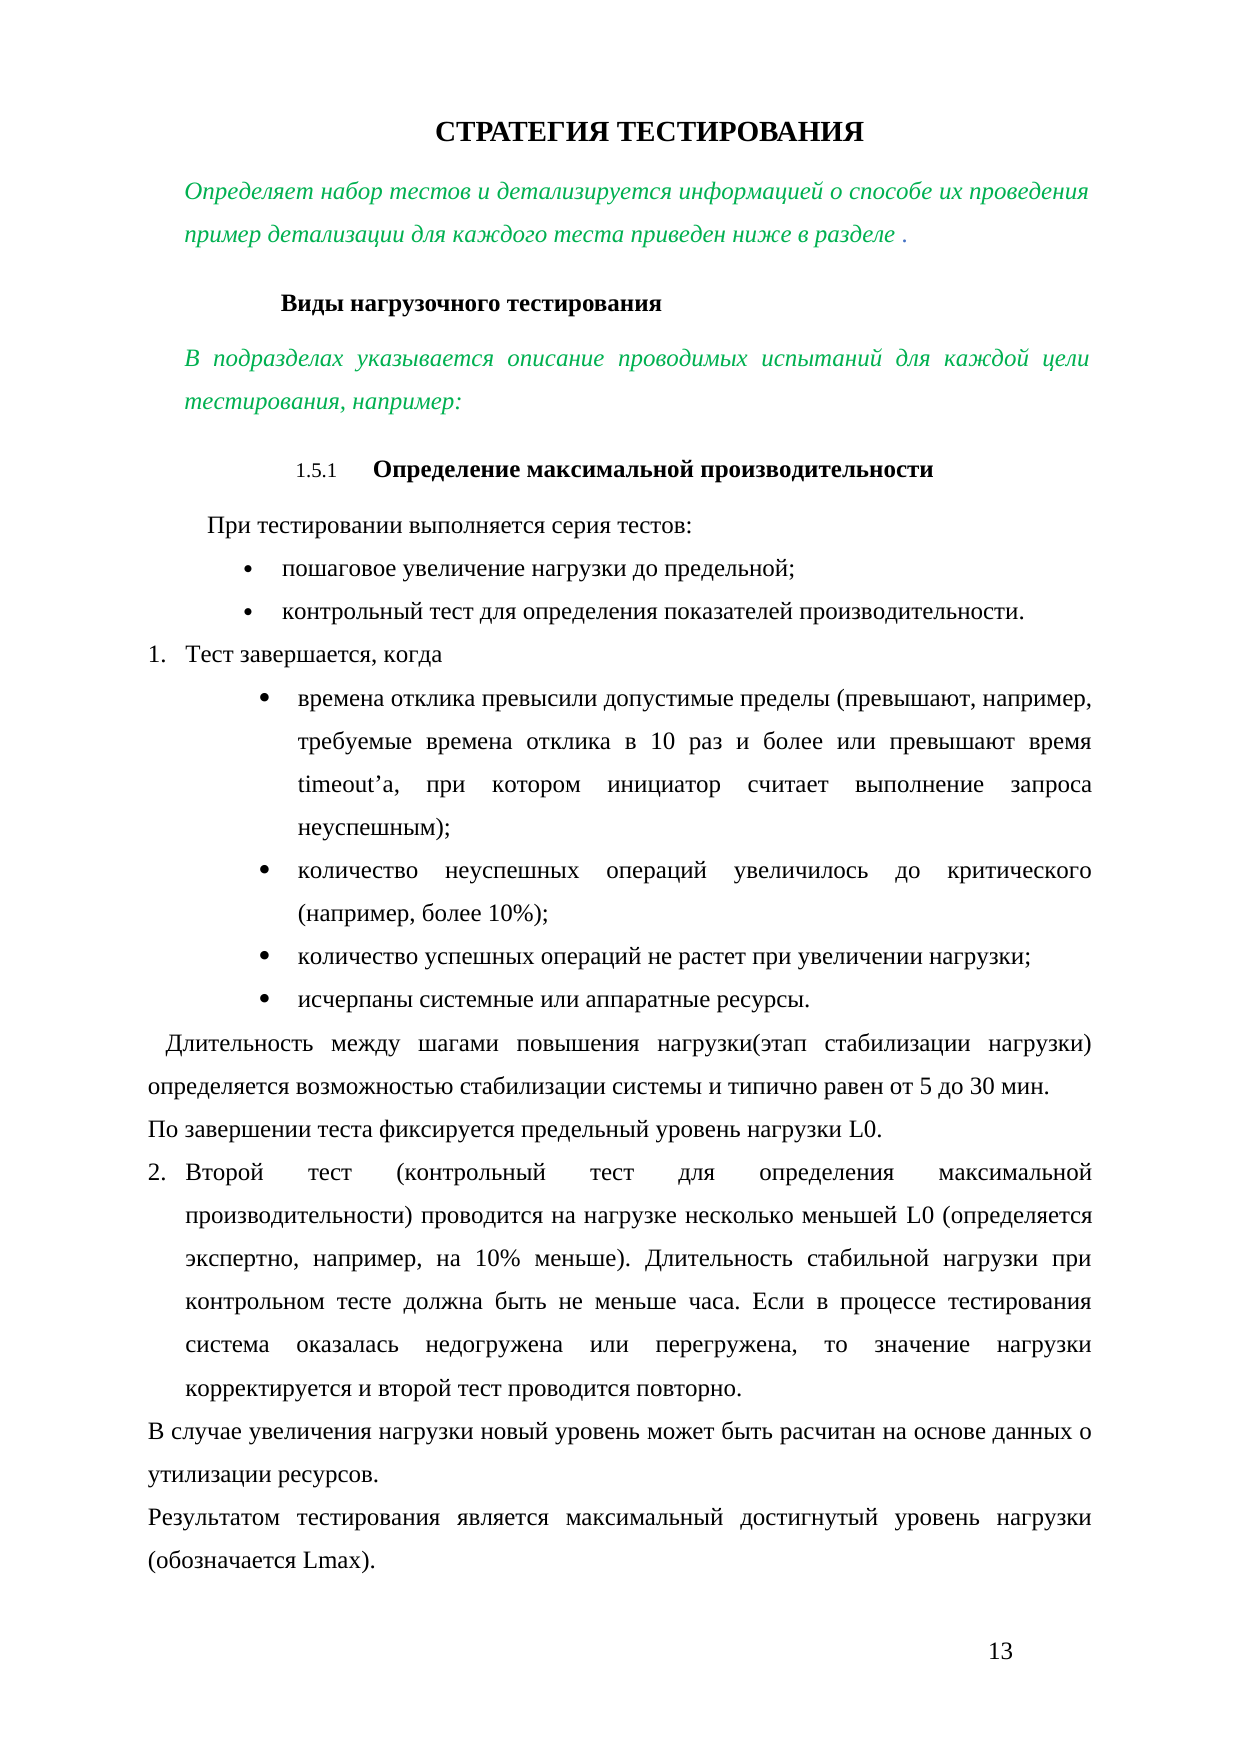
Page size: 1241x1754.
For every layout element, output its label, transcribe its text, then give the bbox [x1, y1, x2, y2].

text По завершении теста фиксируется предельный уровень нагрузки L0. [148, 1114, 1092, 1143]
text Результатом тестирования является максимальный достигнутый уровень нагрузки (обозначается Lmax). [148, 1502, 1092, 1574]
list Второй тест (контрольный тест для определения максимальной производительности) проводится на нагрузке несколько меньшей L0 (определяется экспертно, например, на 10% меньше). Длительность стабильной нагрузки при контрольном тесте должна быть не меньше часа. Если в процессе тестирования система оказалась недогружена или перегружена, то значение нагрузки корректируется и второй тест проводится повторно. [148, 1157, 1092, 1401]
subtitle Определение максимальной производительности [236, 454, 1092, 483]
text В случае увеличения нагрузки новый уровень может быть расчитан на основе данных о утилизации ресурсов. [148, 1416, 1092, 1488]
list Тест завершается, когда [148, 639, 1092, 668]
text Определяет набор тестов и детализируется информацией о способе их проведения пример детализации для каждого теста приведен ниже в разделе 6.1. [184, 176, 1092, 248]
list количество успешных операций не растет при увеличении нагрузки; [260, 941, 1092, 970]
list пошаговое увеличение нагрузки до предельной; [244, 553, 1092, 582]
list количество неуспешных операций увеличилось до критического (например, более 10%); [260, 855, 1092, 927]
list времена отклика превысили допустимые пределы (превышают, например, требуемые времена отклика в 10 раз и более или превышают время timeout’а, при котором инициатор считает выполнение запроса неуспешным); [260, 683, 1092, 841]
text При тестировании выполняется серия тестов: [148, 510, 1092, 539]
list контрольный тест для определения показателей производительности. [244, 596, 1092, 625]
list исчерпаны системные или аппаратные ресурсы. [260, 984, 1092, 1013]
subtitle Стратегия тестирования [148, 114, 1092, 147]
text Длительность между шагами повышения нагрузки(этап стабилизации нагрузки) определяется возможностью стабилизации системы и типично равен от 5 до 30 мин. [148, 1028, 1092, 1099]
subtitle Виды нагрузочного тестирования [222, 288, 1092, 316]
text В подразделах указывается описание проводимых испытаний для каждой цели тестирования, например: [184, 343, 1092, 415]
